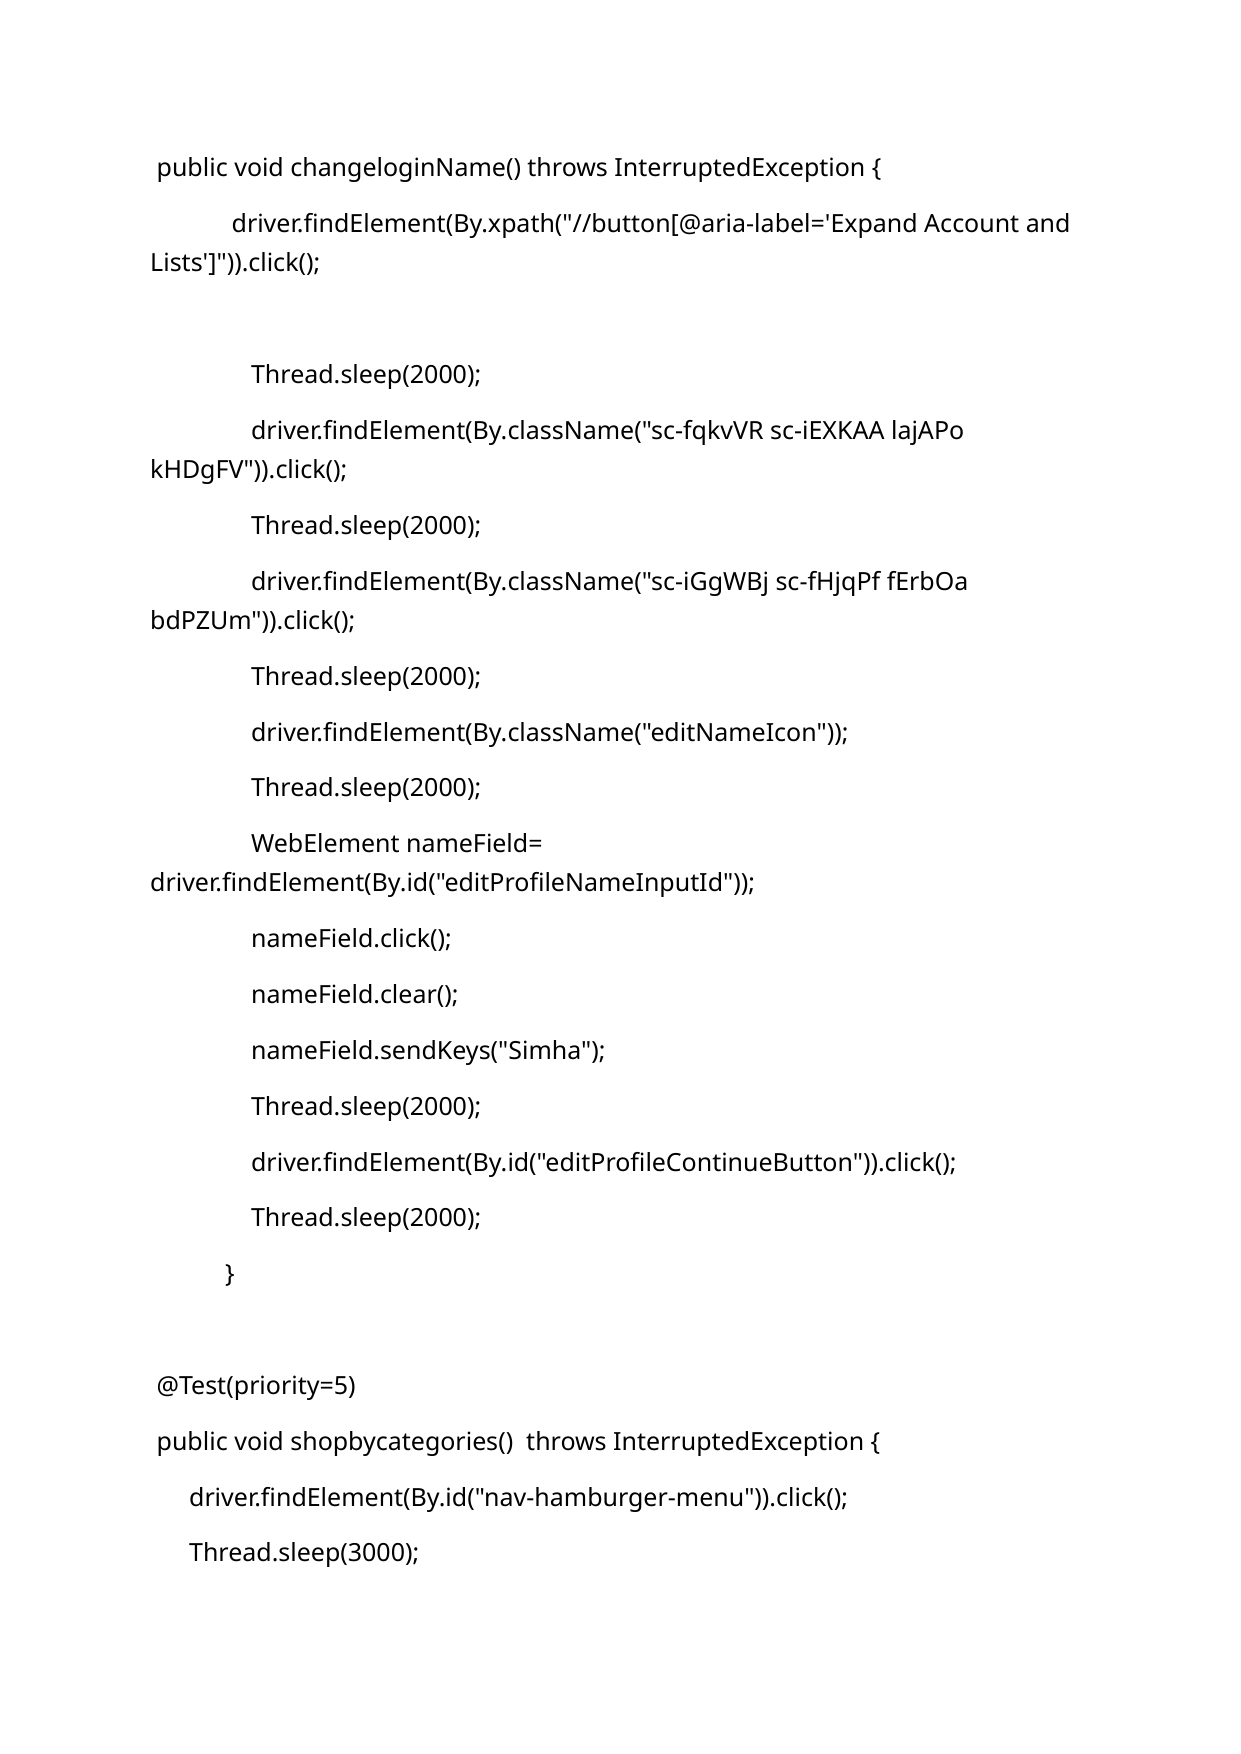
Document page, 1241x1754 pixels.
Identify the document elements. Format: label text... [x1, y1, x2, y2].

text Thread.sleep(2000); [150, 770, 1090, 804]
text Thread.sleep(2000); [150, 507, 1090, 542]
text driver.findElement(By.className("sc-fqkvVR sc-iEXKAA lajAPo kHDgFV")).click(); [150, 412, 1090, 486]
text public void changeloginName() throws InterruptedException { [150, 150, 1090, 184]
text driver.findElement(By.xpath("//button[@aria-label='Expand Account and Lists']")).click(); [150, 206, 1090, 279]
text WebElement nameField= driver.findElement(By.id("editProfileNameInputId")); [150, 826, 1090, 899]
text driver.findElement(By.id("editProfileContinueButton")).click(); [150, 1144, 1090, 1178]
text Thread.sleep(2000); [150, 658, 1090, 692]
text @Test(priority=5) [150, 1367, 1090, 1402]
text nameField.sendKeys("Simha"); [150, 1032, 1090, 1067]
text nameField.click(); [150, 921, 1090, 955]
text Thread.sleep(3000); [150, 1535, 1090, 1569]
text driver.findElement(By.className("editNameIcon")); [150, 714, 1090, 748]
text } [150, 1256, 1090, 1290]
text driver.findElement(By.id("nav-hamburger-menu")).click(); [150, 1479, 1090, 1513]
text nameField.clear(); [150, 977, 1090, 1011]
text driver.findElement(By.className("sc-iGgWBj sc-fHjqPf fErbOa bdPZUm")).click(); [150, 563, 1090, 637]
text Thread.sleep(2000); [150, 357, 1090, 391]
text public void shopbycategories() throws InterruptedException { [150, 1423, 1090, 1457]
text Thread.sleep(2000); [150, 1088, 1090, 1122]
text Thread.sleep(2000); [150, 1200, 1090, 1234]
